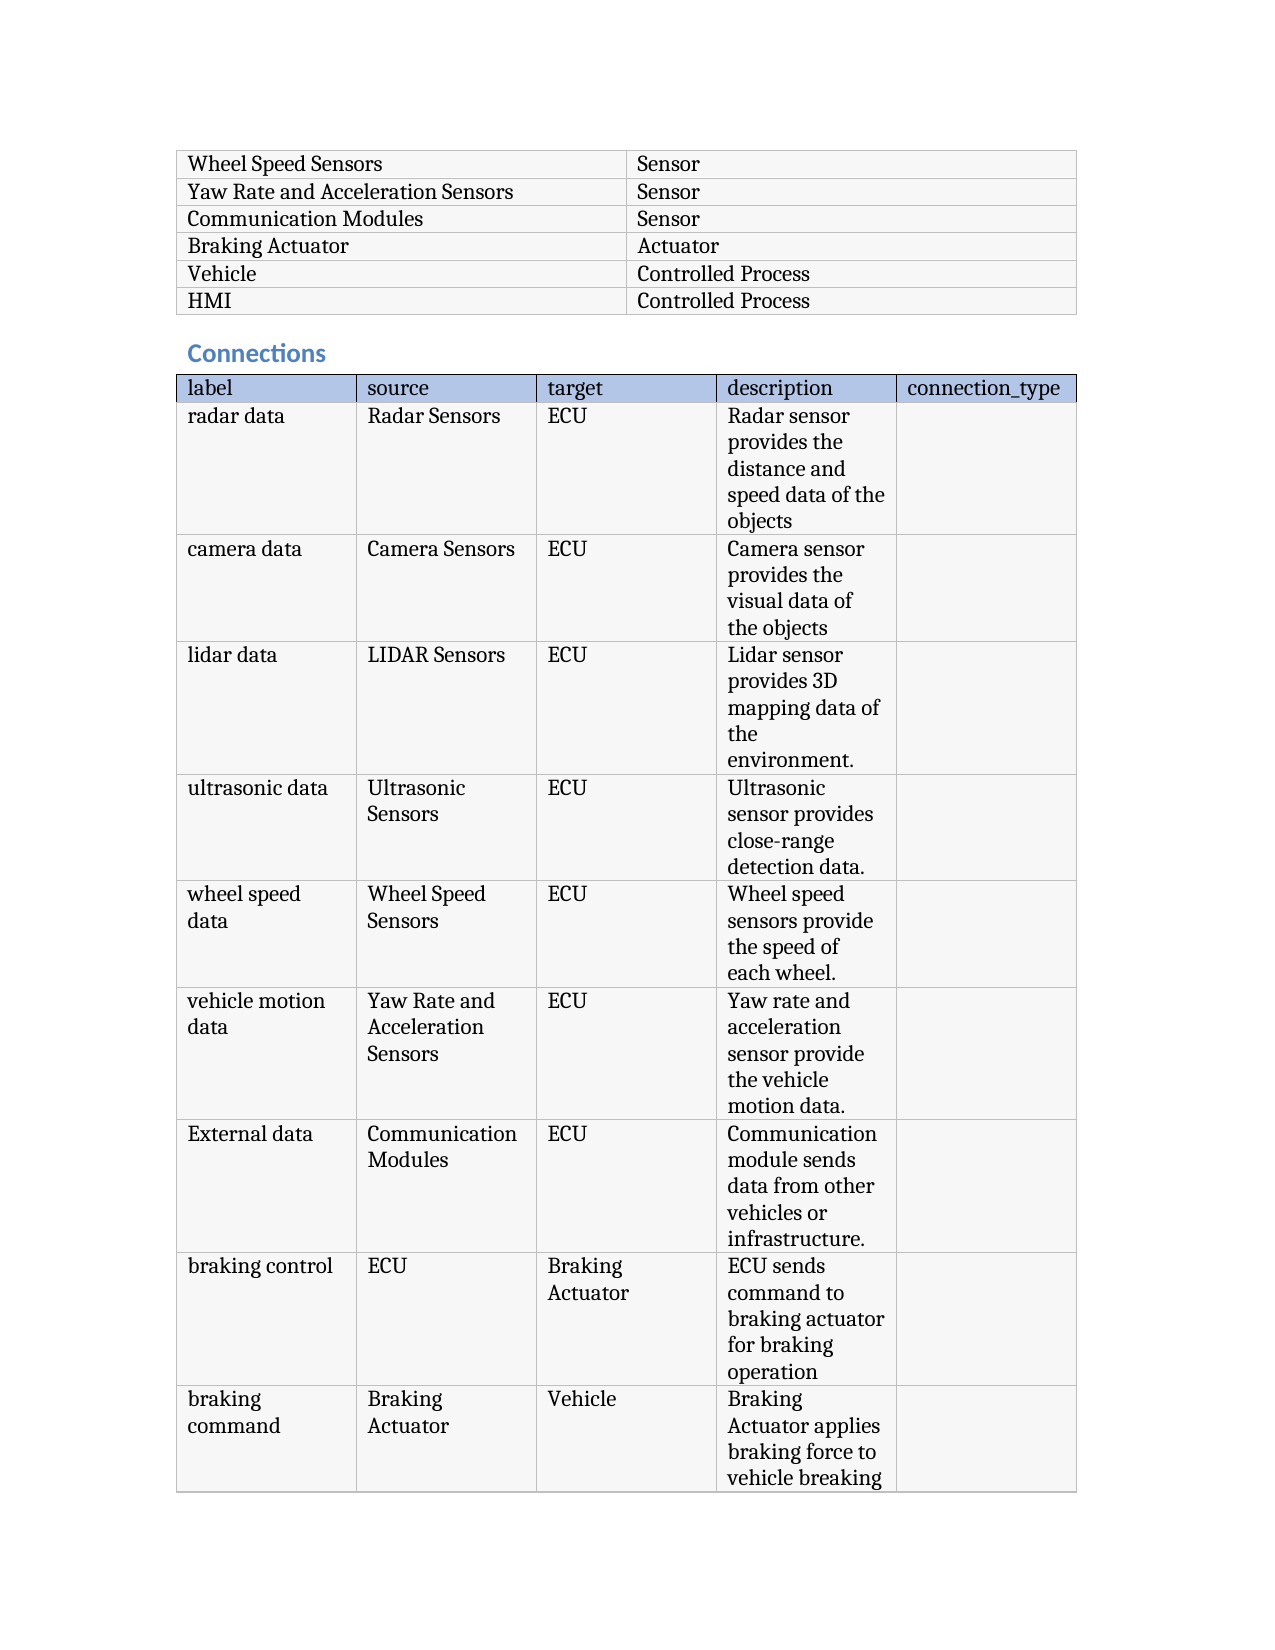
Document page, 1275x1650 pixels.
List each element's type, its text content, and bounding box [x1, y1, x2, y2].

table_cell Braking Actuator [177, 233, 626, 259]
subtitle Connections [187, 336, 1087, 369]
table_cell braking control [177, 1253, 356, 1385]
table_cell Yaw rate and acceleration sensor provide the vehicle motion data. [717, 988, 896, 1119]
table_cell Wheel Speed Sensors [177, 151, 626, 177]
table_cell Radar sensor provides the distance and speed data of the objects [717, 403, 896, 534]
table_cell Controlled Process [627, 261, 1076, 287]
table_header target [537, 375, 716, 402]
table_cell ECU [537, 988, 716, 1119]
table_cell ECU [537, 403, 716, 534]
table_cell External data [177, 1120, 356, 1252]
table_cell Controlled Process [627, 288, 1076, 314]
table_cell Wheel Speed Sensors [357, 881, 536, 987]
table_cell [897, 988, 1076, 1119]
table_header label [177, 375, 356, 402]
table_cell Sensor [627, 151, 1076, 177]
table_cell braking command [177, 1386, 356, 1491]
table_cell [897, 1120, 1076, 1252]
table_cell ECU [537, 881, 716, 987]
table_cell [897, 642, 1076, 774]
table_cell LIDAR Sensors [357, 642, 536, 774]
table_cell radar data [177, 403, 356, 534]
table_cell Ultrasonic Sensors [357, 775, 536, 880]
table_cell ECU [537, 1120, 716, 1252]
table_cell ECU [537, 642, 716, 774]
table_cell Communication module sends data from other vehicles or infrastructure. [717, 1120, 896, 1252]
table_cell Yaw Rate and Acceleration Sensors [177, 179, 626, 205]
table_cell HMI [177, 288, 626, 314]
table_cell [897, 403, 1076, 534]
table_cell Sensor [627, 206, 1076, 232]
table_cell ECU [537, 775, 716, 880]
table_cell Communication Modules [177, 206, 626, 232]
table_cell vehicle motion data [177, 988, 356, 1119]
table_header source [357, 375, 536, 402]
table_cell [897, 1386, 1076, 1491]
table_cell lidar data [177, 642, 356, 774]
table_cell Communication Modules [357, 1120, 536, 1252]
table_cell Vehicle [537, 1386, 716, 1491]
table_cell [897, 881, 1076, 987]
table_cell Braking Actuator [537, 1253, 716, 1385]
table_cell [717, 1386, 896, 1491]
table_cell [897, 535, 1076, 641]
table_cell [897, 775, 1076, 880]
table_cell Yaw Rate and Acceleration Sensors [357, 988, 536, 1119]
table_cell Sensor [627, 179, 1076, 205]
table_cell ultrasonic data [177, 775, 356, 880]
table_cell Actuator [627, 233, 1076, 259]
table_cell Ultrasonic sensor provides close-range detection data. [717, 775, 896, 880]
table_cell Camera sensor provides the visual data of the objects [717, 535, 896, 641]
table_header description [717, 375, 896, 402]
table_cell Lidar sensor provides 3D mapping data of the environment. [717, 642, 896, 774]
table_cell [897, 1253, 1076, 1385]
table_cell wheel speed data [177, 881, 356, 987]
table_cell ECU [357, 1253, 536, 1385]
table_cell camera data [177, 535, 356, 641]
table_cell Braking Actuator [357, 1386, 536, 1491]
table_cell Vehicle [177, 261, 626, 287]
table_cell Camera Sensors [357, 535, 536, 641]
table_cell ECU [537, 535, 716, 641]
table_header connection_type [897, 375, 1076, 402]
table_cell Wheel speed sensors provide the speed of each wheel. [717, 881, 896, 987]
table_cell ECU sends command to braking actuator for braking operation [717, 1253, 896, 1385]
table_cell Radar Sensors [357, 403, 536, 534]
